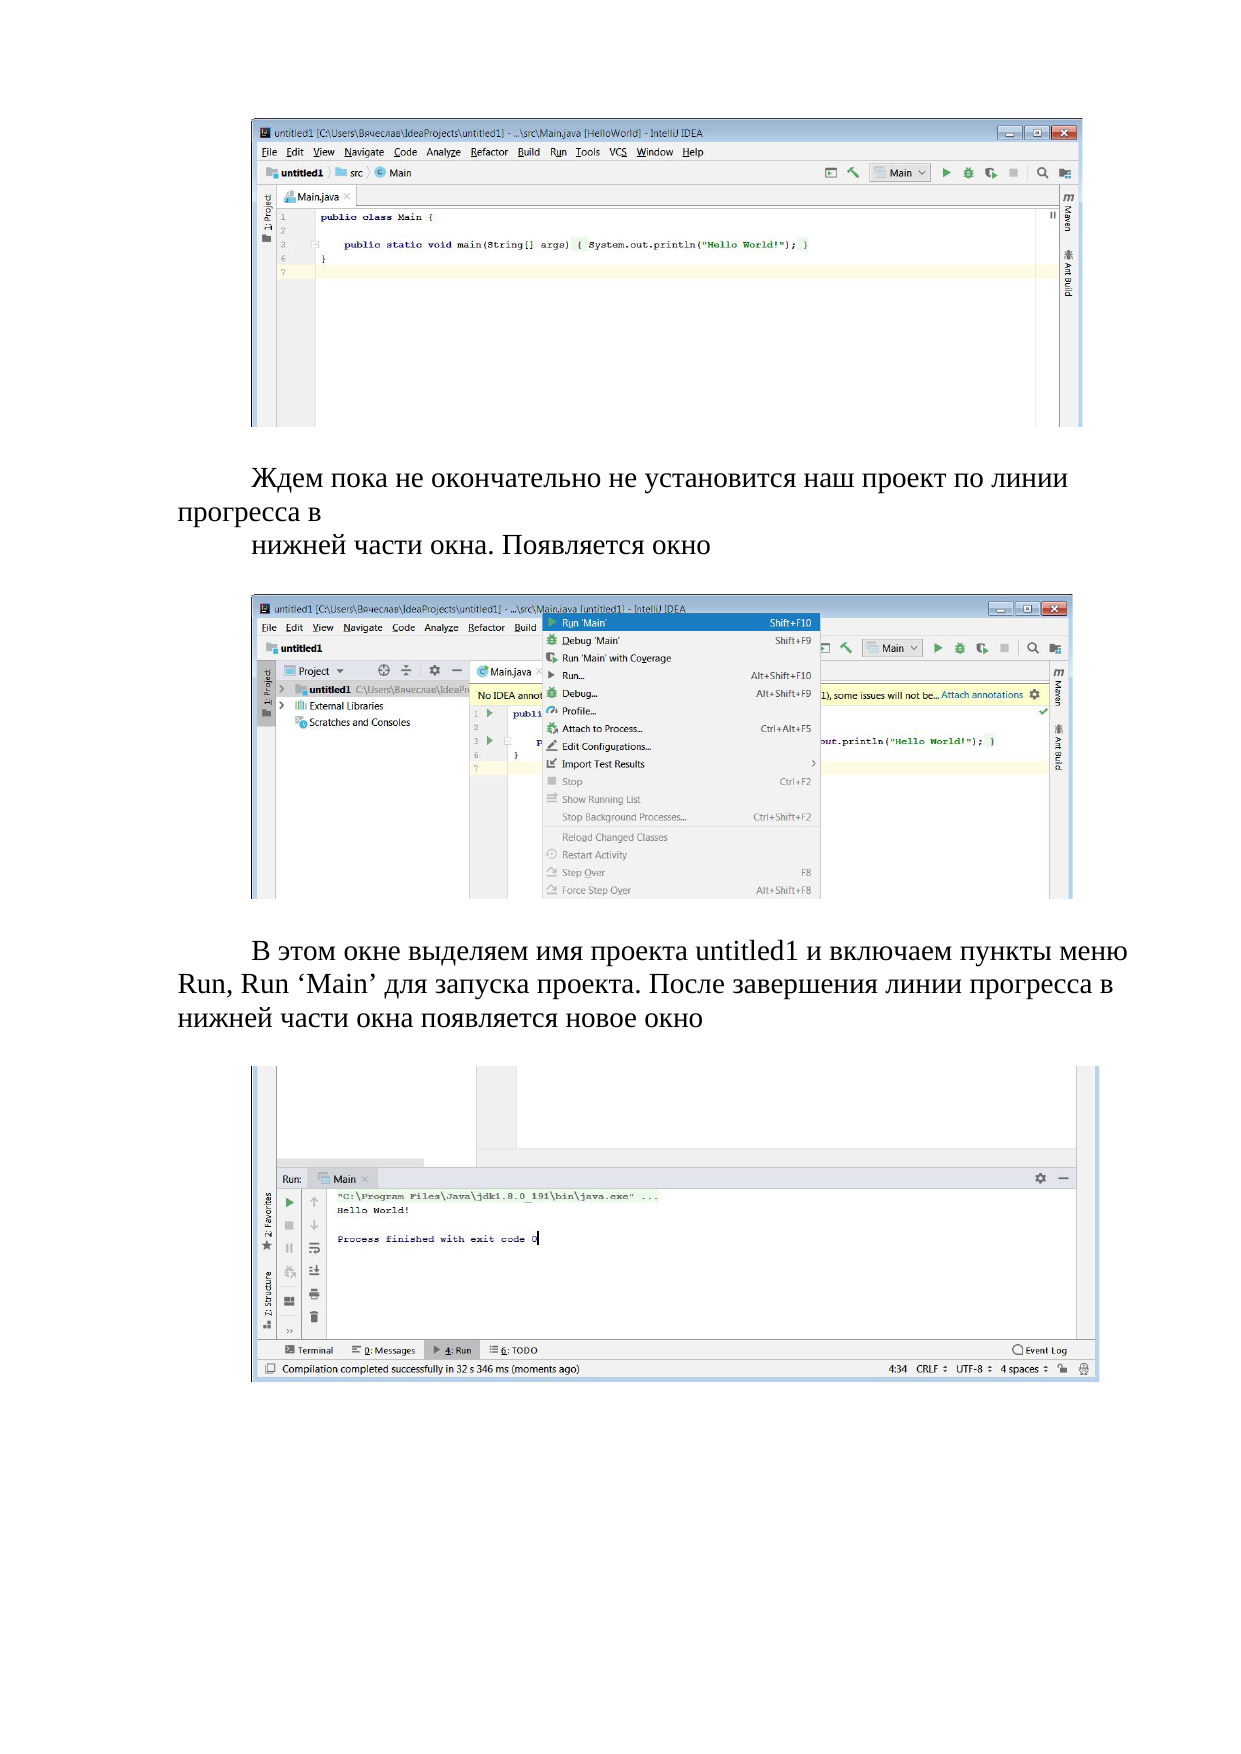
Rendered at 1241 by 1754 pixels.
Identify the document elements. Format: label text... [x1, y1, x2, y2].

text В этом окне выделяем имя проекта untitled1 и включаем пункты меню Run, Run ‘Main’ для запуска проекта. После завершения линии прогресса в нижней части окна появляется новое окно [177, 933, 1152, 1033]
text нижней части окна. Появляется окно [177, 527, 1152, 561]
text Ждем пока не окончательно не установится наш проект по линии прогресса в [177, 460, 1152, 527]
